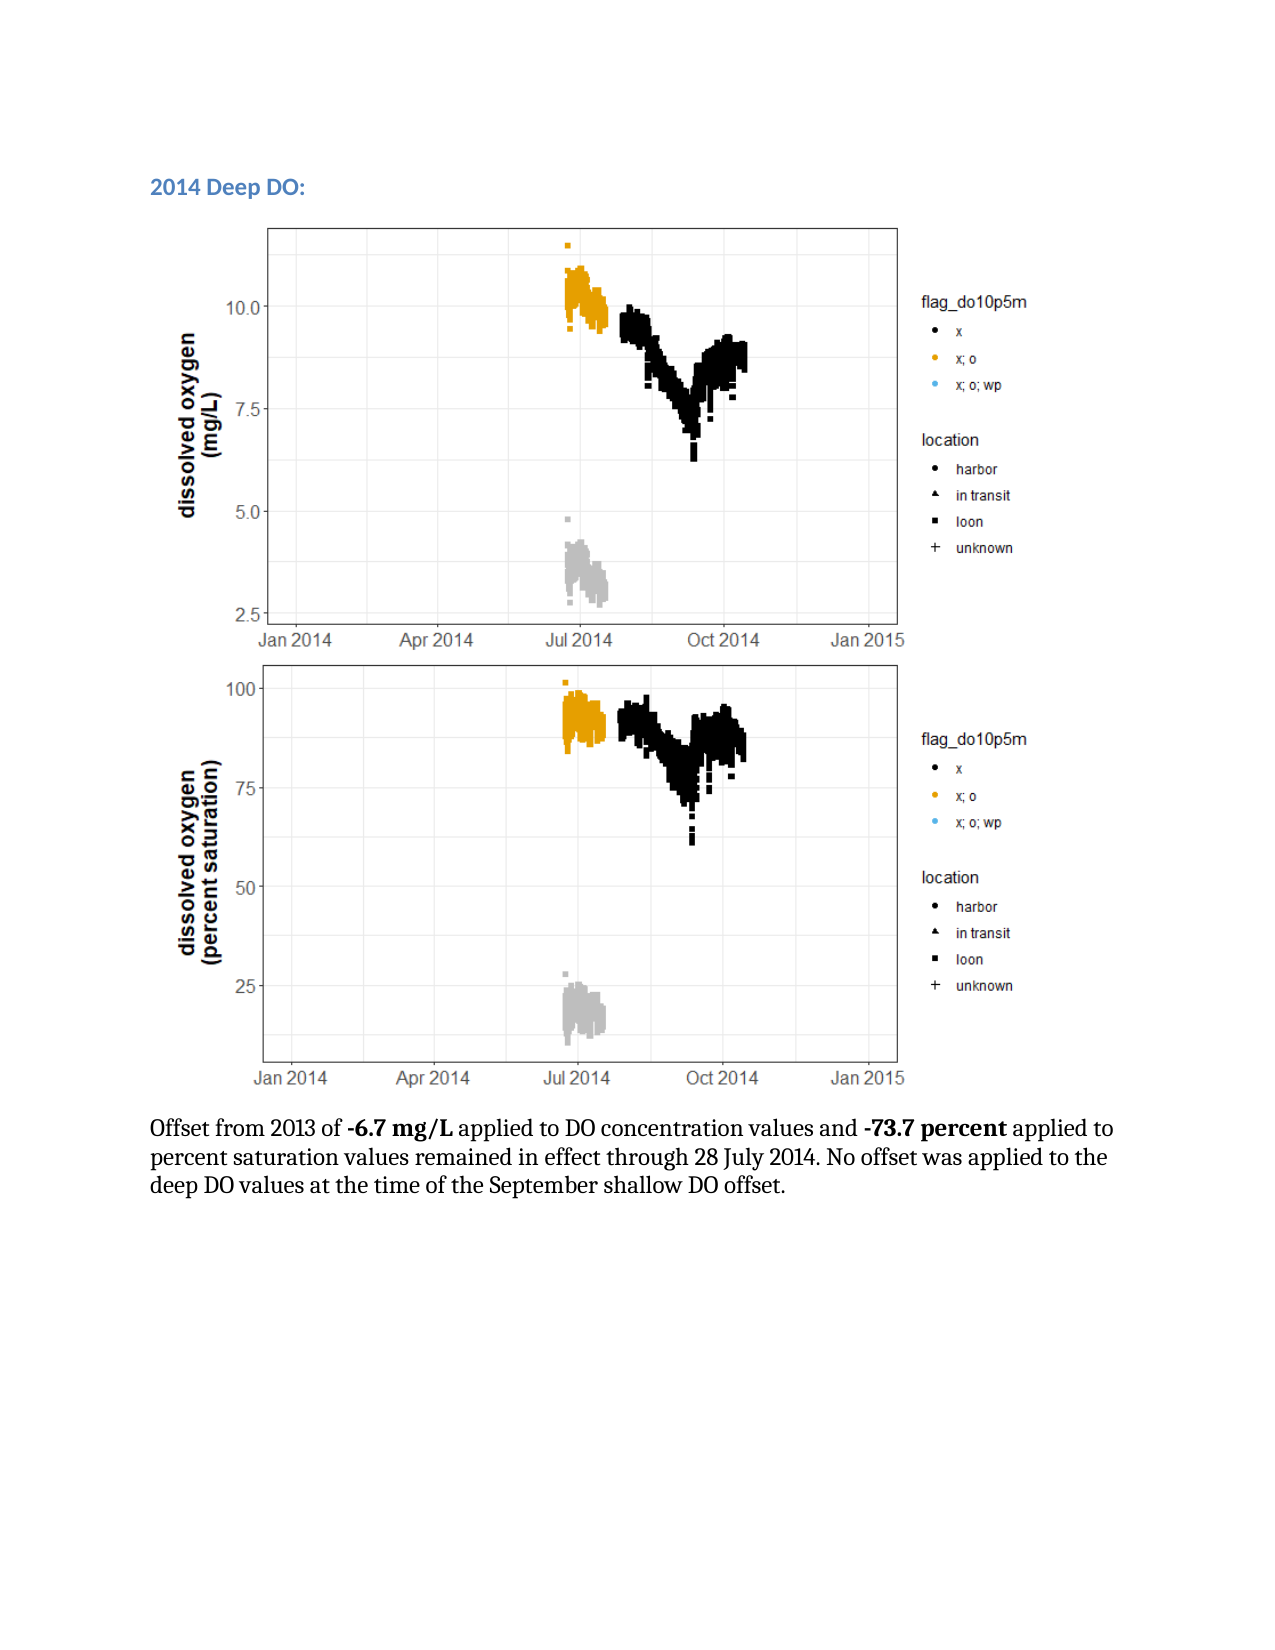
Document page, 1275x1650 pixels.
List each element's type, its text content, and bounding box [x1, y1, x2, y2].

subtitle 2014 Deep DO: [150, 171, 1125, 201]
picture [168, 220, 1044, 1096]
text Offset from 2013 of -6.7 mg/L applied to DO concentration values and -73.7 percent applied to percent saturation values remained in effect through 28 July 2014. No offset was applied to the deep DO values at the time of the September shallow DO offset. [150, 1114, 1125, 1200]
